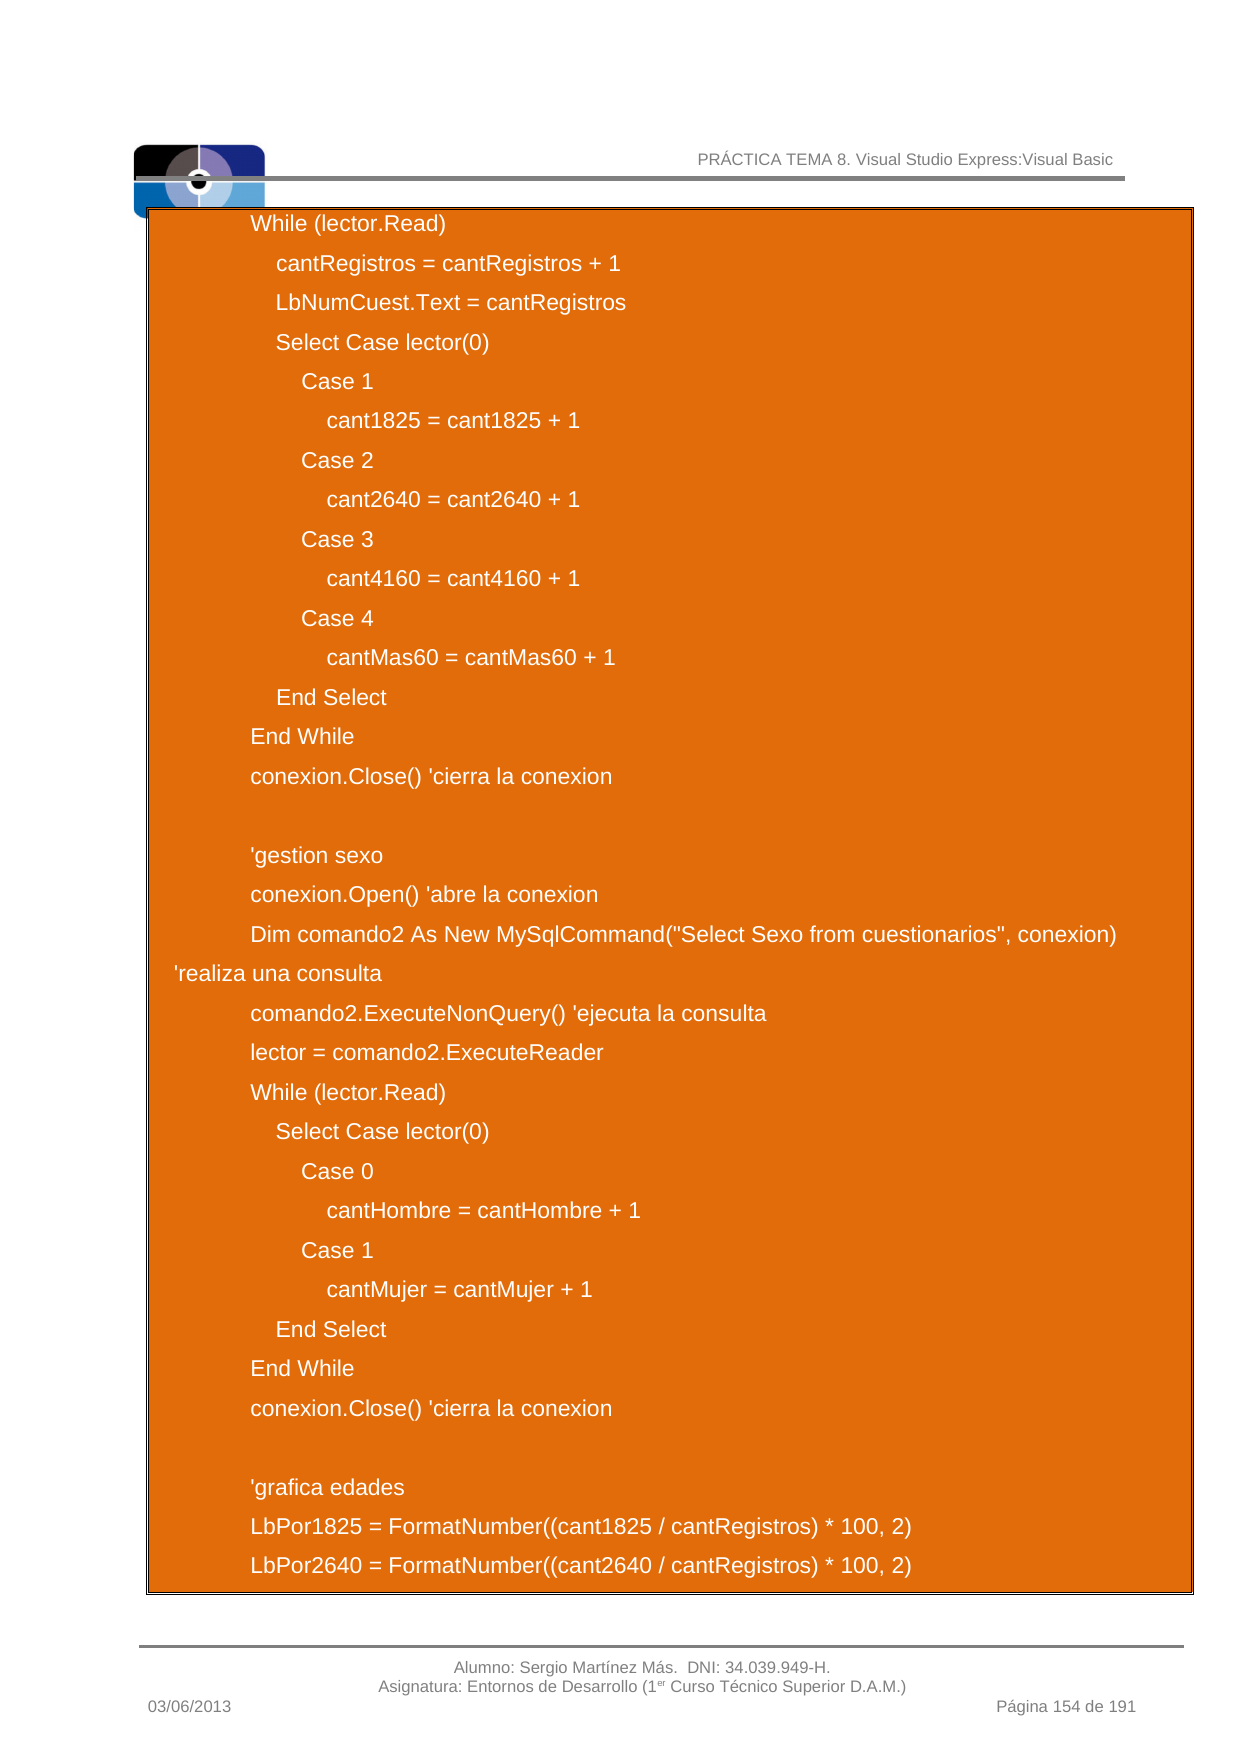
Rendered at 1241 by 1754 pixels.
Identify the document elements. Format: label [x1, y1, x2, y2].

table_header [149, 210, 1191, 1592]
picture [133, 141, 269, 232]
